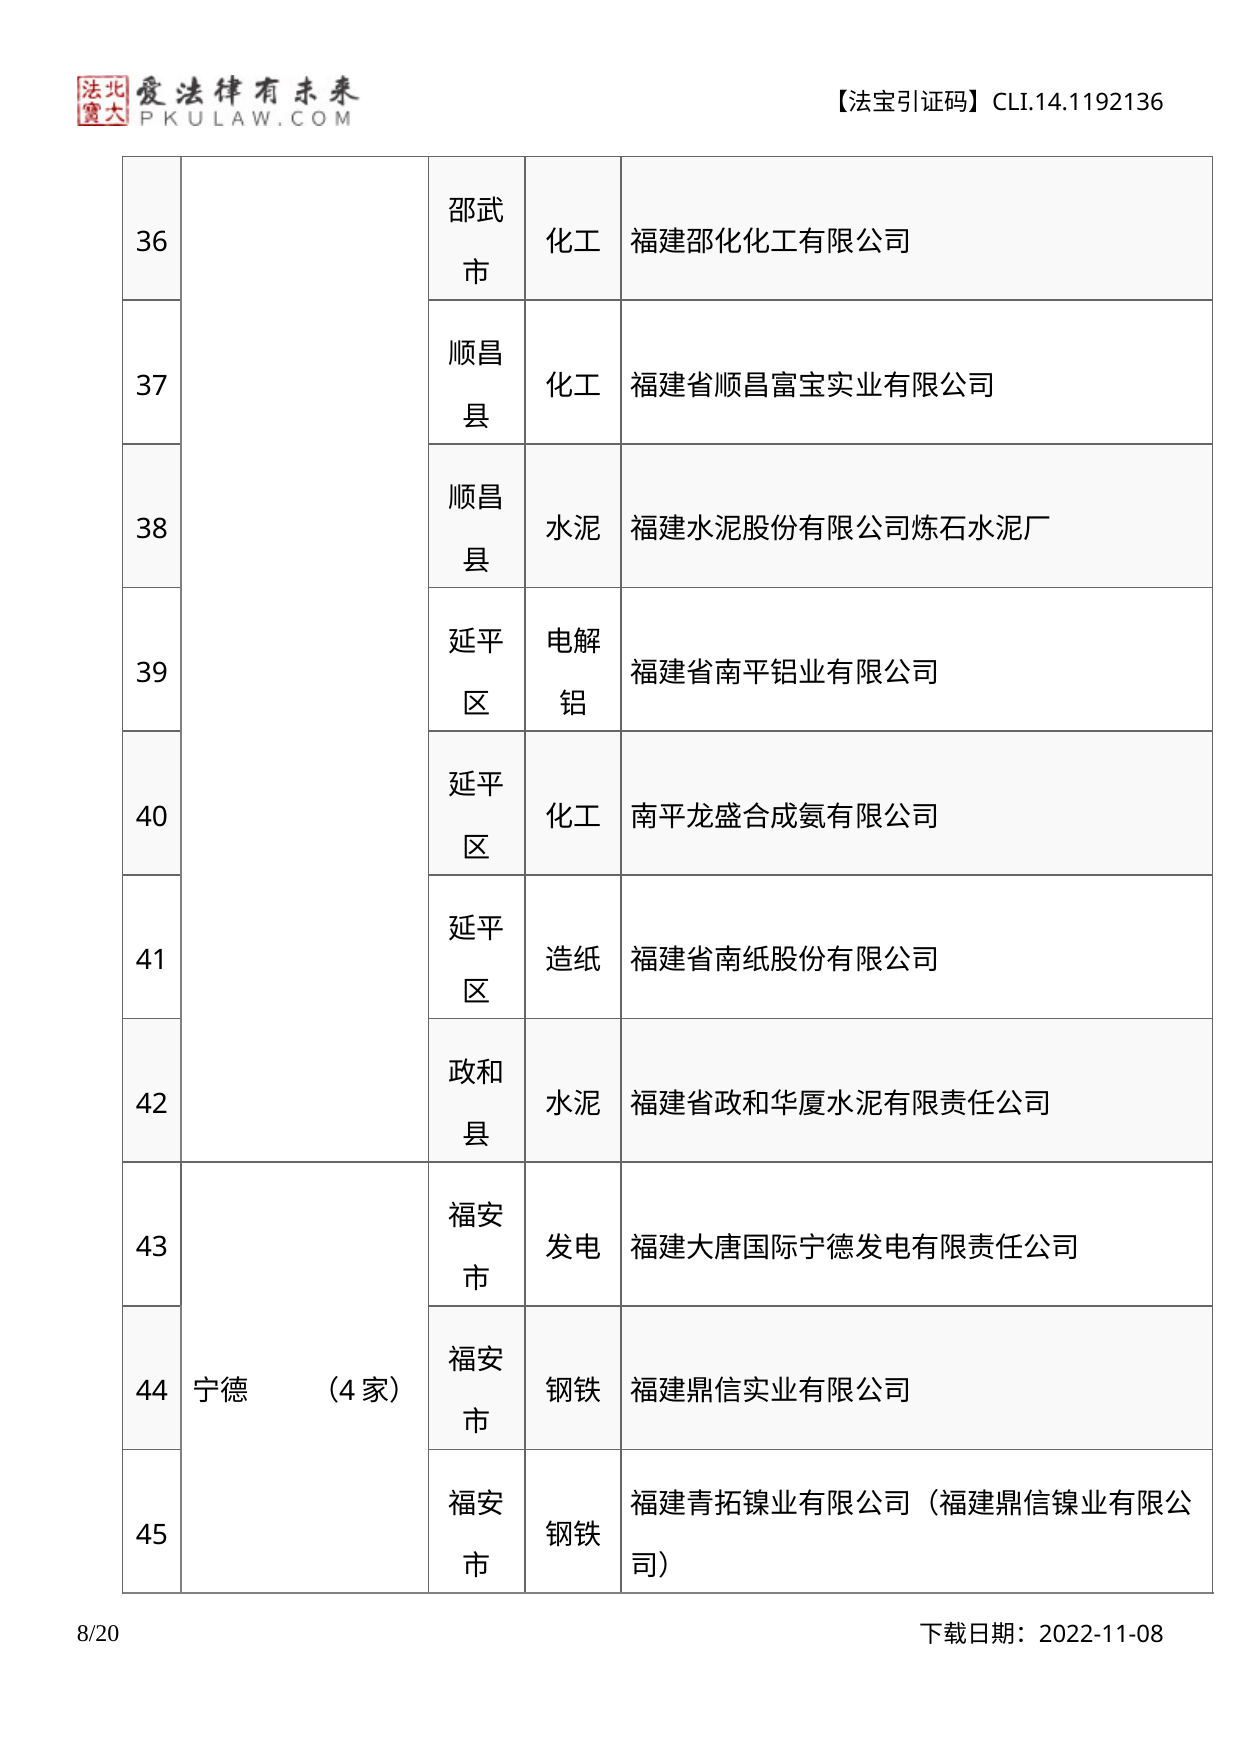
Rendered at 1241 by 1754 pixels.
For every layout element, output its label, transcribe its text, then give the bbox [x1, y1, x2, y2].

table_cell 45 [123, 1450, 180, 1592]
table_cell 福建邵化化工有限公司 [622, 157, 1212, 299]
table_cell 南平龙盛合成氨有限公司 [622, 732, 1212, 874]
table_cell 39 [123, 588, 180, 730]
table_cell 水泥 [526, 1019, 620, 1161]
table_cell 宁德 （4家） [182, 1163, 428, 1592]
table_cell 福建鼎信实业有限公司 [622, 1307, 1212, 1448]
table_cell 钢铁 [526, 1307, 620, 1448]
table_cell 发电 [526, 1163, 620, 1305]
table_cell 44 [123, 1307, 180, 1448]
table_cell 福建青拓镍业有限公司（福建鼎信镍业有限公司） [622, 1450, 1212, 1592]
table_cell 福建省顺昌富宝实业有限公司 [622, 301, 1212, 443]
table_cell 邵武市 [429, 157, 524, 299]
table_cell 钢铁 [526, 1450, 620, 1592]
table_cell 延平区 [429, 588, 524, 730]
table_cell 福安市 [429, 1307, 524, 1448]
table_cell 化工 [526, 301, 620, 443]
table_cell 40 [123, 732, 180, 874]
table_cell 福建大唐国际宁德发电有限责任公司 [622, 1163, 1212, 1305]
table_cell 福建水泥股份有限公司炼石水泥厂 [622, 445, 1212, 587]
table_cell 化工 [526, 157, 620, 299]
table_cell 福安市 [429, 1163, 524, 1305]
table_cell 化工 [526, 732, 620, 874]
table_cell 37 [123, 301, 180, 443]
table_cell 延平区 [429, 876, 524, 1018]
table_cell 36 [123, 157, 180, 299]
table_cell 福建省政和华厦水泥有限责任公司 [622, 1019, 1212, 1161]
table_cell 41 [123, 876, 180, 1018]
table_cell 福建省南平铝业有限公司 [622, 588, 1212, 730]
table_cell 水泥 [526, 445, 620, 587]
table_cell 政和县 [429, 1019, 524, 1161]
table_cell 造纸 [526, 876, 620, 1018]
table_cell 42 [123, 1019, 180, 1161]
table_cell 福安市 [429, 1450, 524, 1592]
table_cell 43 [123, 1163, 180, 1305]
table_cell 顺昌县 [429, 301, 524, 443]
table_cell 电解铝 [526, 588, 620, 730]
table_cell 延平区 [429, 732, 524, 874]
table_cell 福建省南纸股份有限公司 [622, 876, 1212, 1018]
picture [76, 75, 361, 126]
table_cell 顺昌县 [429, 445, 524, 587]
table_cell 38 [123, 445, 180, 587]
